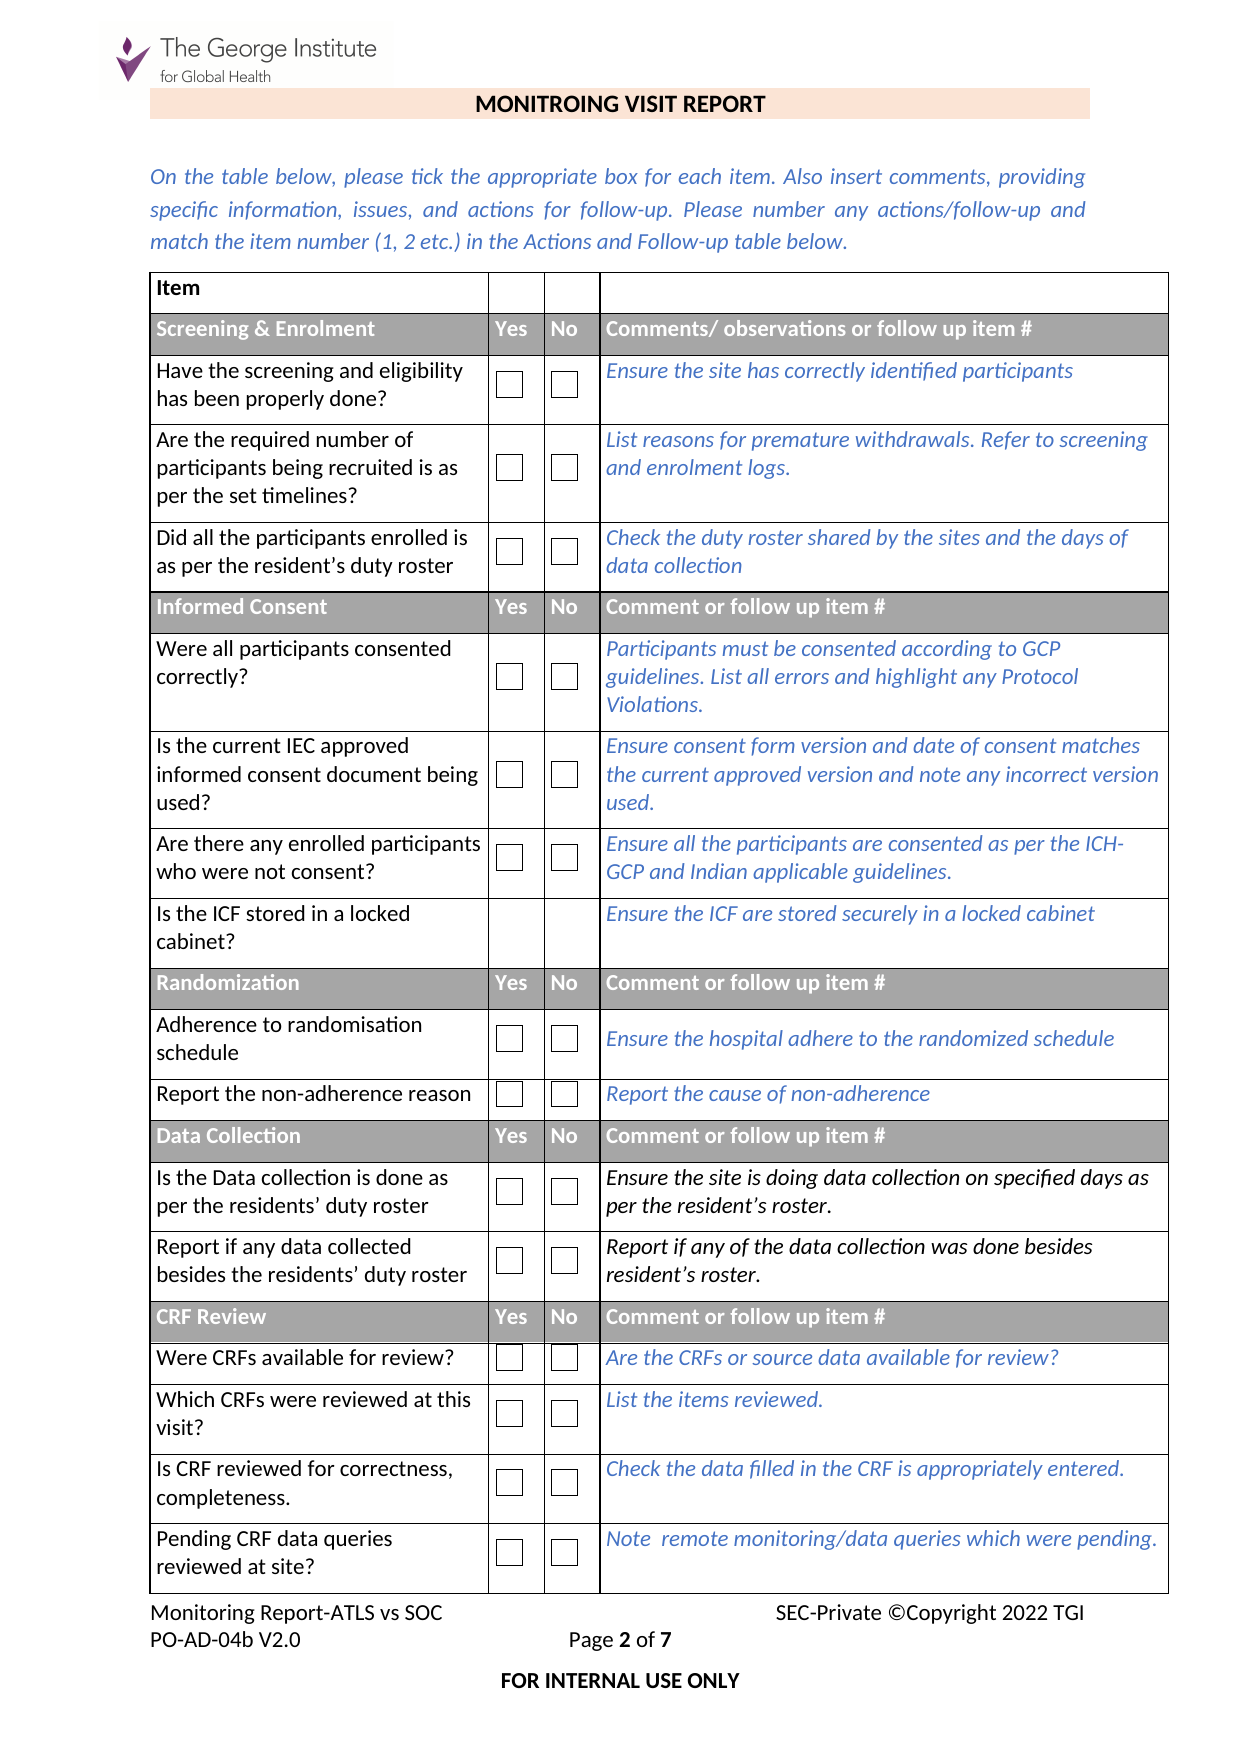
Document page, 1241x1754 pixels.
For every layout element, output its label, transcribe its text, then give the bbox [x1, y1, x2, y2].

table_cell [545, 732, 599, 828]
table_cell Ensure the hospital adhere to the randomized schedule [601, 1010, 1168, 1078]
table_cell Which CRFs were reviewed at this visit? [151, 1385, 488, 1453]
table_cell [545, 1232, 599, 1301]
table_cell [489, 732, 544, 828]
table_cell No [545, 1302, 599, 1342]
table_cell CRF Review [151, 1302, 488, 1342]
table_cell Is the current IEC approved informed consent document being used? [151, 732, 488, 828]
table_cell Adherence to randomisation schedule [151, 1010, 488, 1078]
table_cell Comments/ observations or follow up item # [601, 314, 1168, 355]
table_cell Is CRF reviewed for correctness, completeness. [151, 1455, 488, 1523]
table_cell Have the screening and eligibility has been properly done? [151, 356, 488, 424]
table_cell [545, 356, 599, 424]
table_cell [545, 1524, 599, 1593]
table_cell [545, 523, 599, 591]
table_cell [545, 1344, 599, 1384]
table_cell [489, 1385, 544, 1453]
table_cell [545, 1385, 599, 1453]
table_cell Comment or follow up item # [601, 1121, 1168, 1162]
table_cell Participants must be consented according to GCP guidelines. List all errors and highlight any Protocol Violations. [601, 634, 1168, 731]
table_header Item [151, 273, 488, 313]
table_cell Ensure consent form version and date of consent matches the current approved version and note any incorrect version used. [601, 732, 1168, 828]
table_cell [489, 356, 544, 424]
table_cell [489, 523, 544, 591]
table_header [489, 273, 544, 313]
table_cell [489, 1080, 544, 1120]
table_cell Comment or follow up item # [601, 1302, 1168, 1342]
table_cell Data Collection [151, 1121, 488, 1162]
table_cell Report the cause of non-adherence [601, 1080, 1168, 1120]
table_cell Are the CRFs or source data available for review? [601, 1344, 1168, 1384]
table_cell Yes [489, 1121, 544, 1162]
table_cell Comment or follow up item # [601, 593, 1168, 633]
table_cell [489, 634, 544, 731]
table_cell Is the ICF stored in a locked cabinet? [151, 899, 488, 967]
table_cell [489, 899, 544, 967]
table_header [545, 273, 599, 313]
table_cell Note remote monitoring/data queries which were pending. [601, 1524, 1168, 1593]
table_cell Report the non-adherence reason [151, 1080, 488, 1120]
table_cell Were all participants consented correctly? [151, 634, 488, 731]
table_cell [489, 1455, 544, 1523]
table_cell [489, 829, 544, 898]
table_header [601, 273, 1168, 313]
table_cell No [545, 1121, 599, 1162]
table_cell Check the data filled in the CRF is appropriately entered. [601, 1455, 1168, 1523]
table_cell Randomization [151, 969, 488, 1009]
table_cell [489, 425, 544, 522]
table_cell [545, 1080, 599, 1120]
table_cell Are the required number of participants being recruited is as per the set timelines? [151, 425, 488, 522]
table_cell Yes [489, 314, 544, 355]
table_cell Yes [489, 593, 544, 633]
table_cell No [545, 969, 599, 1009]
table_cell List the items reviewed. [601, 1385, 1168, 1453]
table_cell [545, 899, 599, 967]
table_cell Ensure the site is doing data collection on specified days as per the resident’s roster. [601, 1163, 1168, 1231]
table_cell [489, 1344, 544, 1384]
table_cell [545, 1163, 599, 1231]
table_cell [489, 1010, 544, 1078]
table_cell Ensure the site has correctly identified participants [601, 356, 1168, 424]
table_cell Is the Data collection is done as per the residents’ duty roster [151, 1163, 488, 1231]
table_cell No [545, 314, 599, 355]
table_cell Report if any of the data collection was done besides resident’s roster. [601, 1232, 1168, 1301]
table_cell [489, 1163, 544, 1231]
table_cell Check the duty roster shared by the sites and the days of data collection [601, 523, 1168, 591]
table_cell Did all the participants enrolled is as per the resident’s duty roster [151, 523, 488, 591]
table_cell Ensure the ICF are stored securely in a locked cabinet [601, 899, 1168, 967]
text On the table below, please tick the appropriate box for each item. Also insert comments, providing specific information, issues, and actions for follow-up. Please number any actions/follow-up and match the item number (1, 2 etc.) in the Actions and Follow-up table below. [150, 162, 1090, 255]
table_cell Were CRFs available for review? [151, 1344, 488, 1384]
table_cell List reasons for premature withdrawals. Refer to screening and enrolment logs. [601, 425, 1168, 522]
table_cell [545, 634, 599, 731]
picture [98, 21, 394, 100]
table_cell No [545, 593, 599, 633]
table_cell Ensure all the participants are consented as per the ICH-GCP and Indian applicable guidelines. [601, 829, 1168, 898]
table_cell Screening & Enrolment [151, 314, 488, 355]
table_cell Are there any enrolled participants who were not consent? [151, 829, 488, 898]
table_cell Report if any data collected besides the residents’ duty roster [151, 1232, 488, 1301]
table_cell Pending CRF data queries reviewed at site? [151, 1524, 488, 1593]
table_cell [545, 1455, 599, 1523]
table_cell [489, 1524, 544, 1593]
table_cell [489, 1232, 544, 1301]
table_cell [545, 1010, 599, 1078]
table_cell Comment or follow up item # [601, 969, 1168, 1009]
table_cell Yes [489, 969, 544, 1009]
table_cell Informed Consent [151, 593, 488, 633]
table_cell Yes [489, 1302, 544, 1342]
table_cell [545, 425, 599, 522]
table_cell [545, 829, 599, 898]
